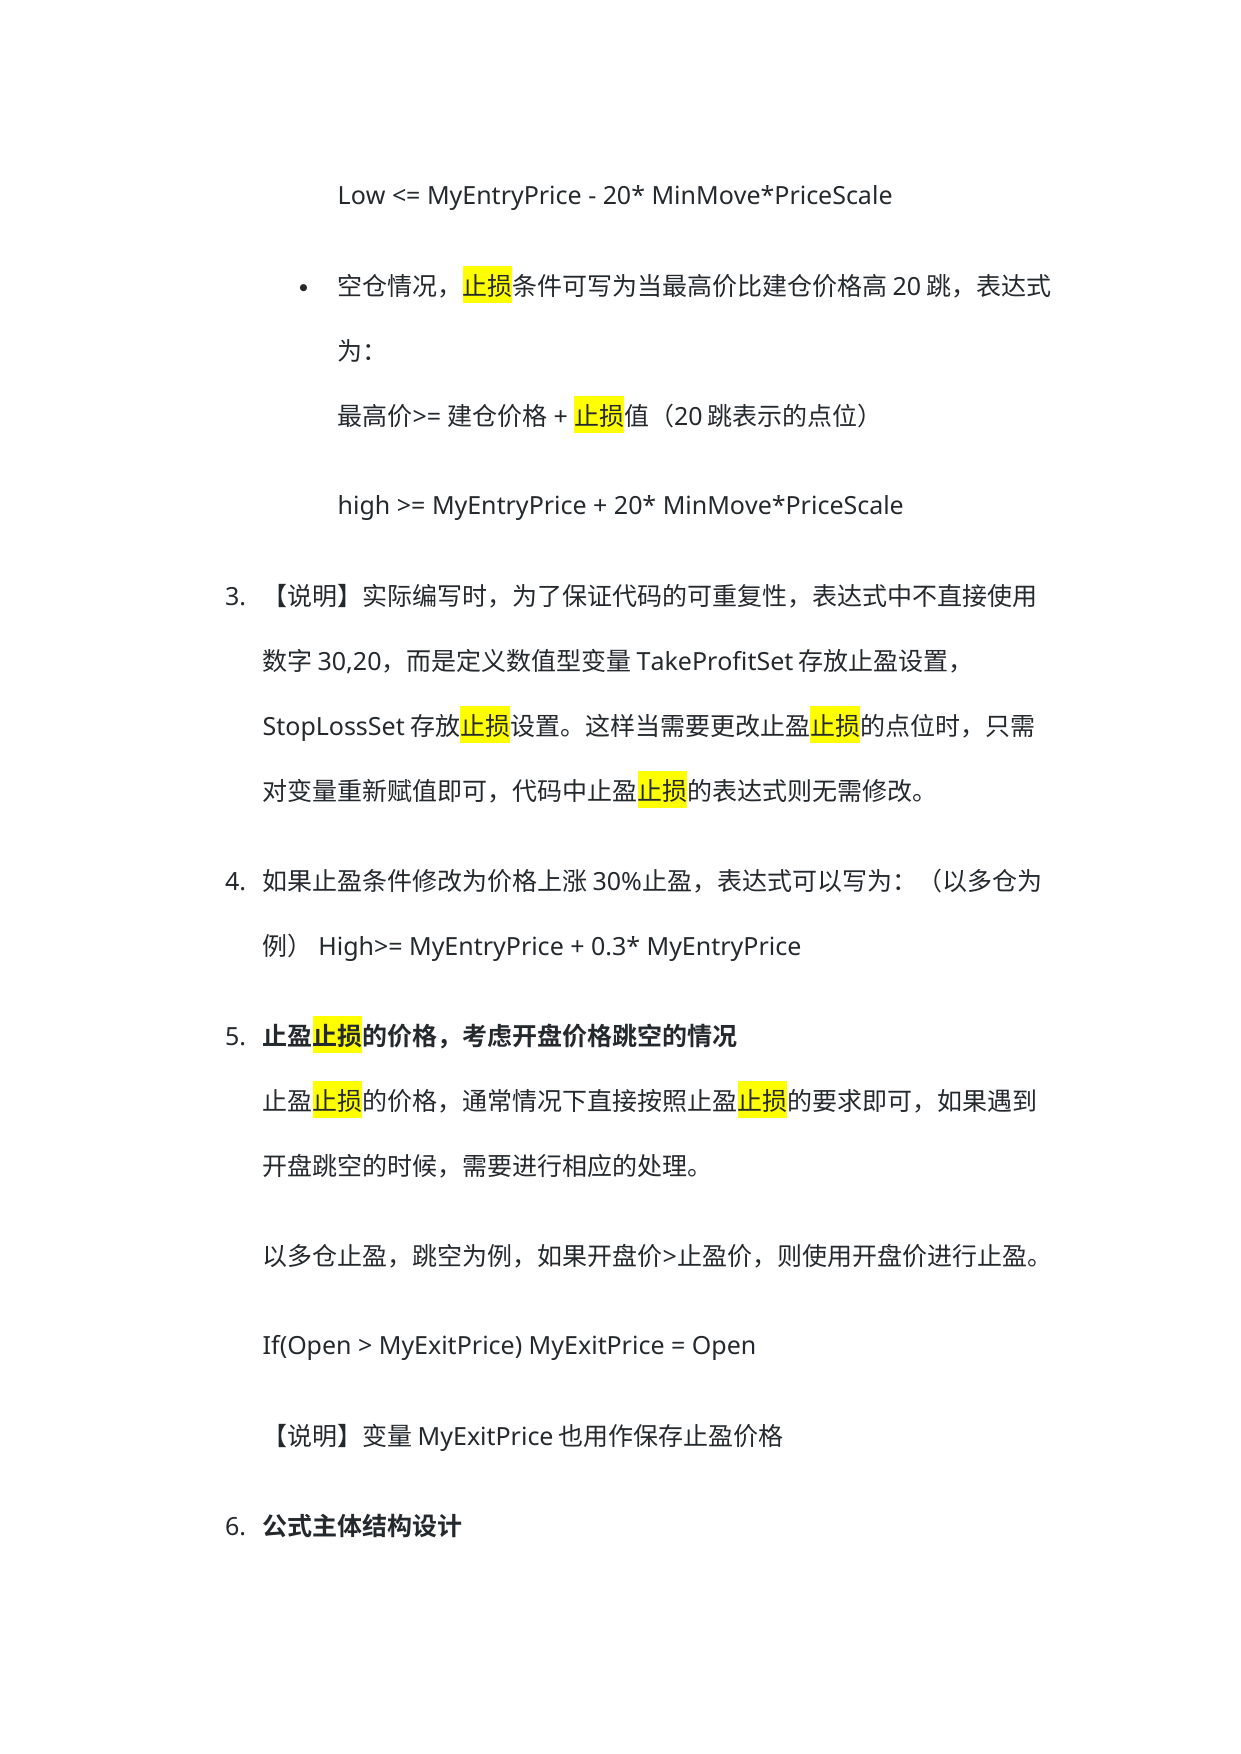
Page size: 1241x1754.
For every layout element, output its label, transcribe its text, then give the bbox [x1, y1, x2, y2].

list 止盈止损的价格，考虑开盘价格跳空的情况 [225, 1002, 1053, 1067]
list 如果止盈条件修改为价格上涨30%止盈，表达式可以写为：（以多仓为例） High>= MyEntryPrice + 0.3* MyEntryPrice [225, 847, 1053, 977]
text 止盈止损的价格，通常情况下直接按照止盈止损的要求即可，如果遇到开盘跳空的时候，需要进行相应的处理。 [262, 1067, 1053, 1197]
text If(Open > MyExitPrice) MyExitPrice = Open [262, 1312, 1053, 1377]
list 空仓情况，止损条件可写为当最高价比建仓价格高20跳，表达式为： [300, 252, 1053, 382]
list 公式主体结构设计 [225, 1492, 1053, 1557]
text 以多仓止盈，跳空为例，如果开盘价>止盈价，则使用开盘价进行止盈。 [262, 1222, 1053, 1287]
text Low <= MyEntryPrice - 20* MinMove*PriceScale [337, 162, 1053, 227]
list 【说明】实际编写时，为了保证代码的可重复性，表达式中不直接使用数字30,20，而是定义数值型变量TakeProfitSet存放止盈设置，StopLossSet存放止损设置。这样当需要更改止盈止损的点位时，只需对变量重新赋值即可，代码中止盈止损的表达式则无需修改。 [225, 562, 1053, 822]
text high >= MyEntryPrice + 20* MinMove*PriceScale [337, 472, 1053, 537]
text 最高价>= 建仓价格 + 止损值（20跳表示的点位） [337, 382, 1053, 447]
text 【说明】变量MyExitPrice也用作保存止盈价格 [262, 1402, 1053, 1467]
